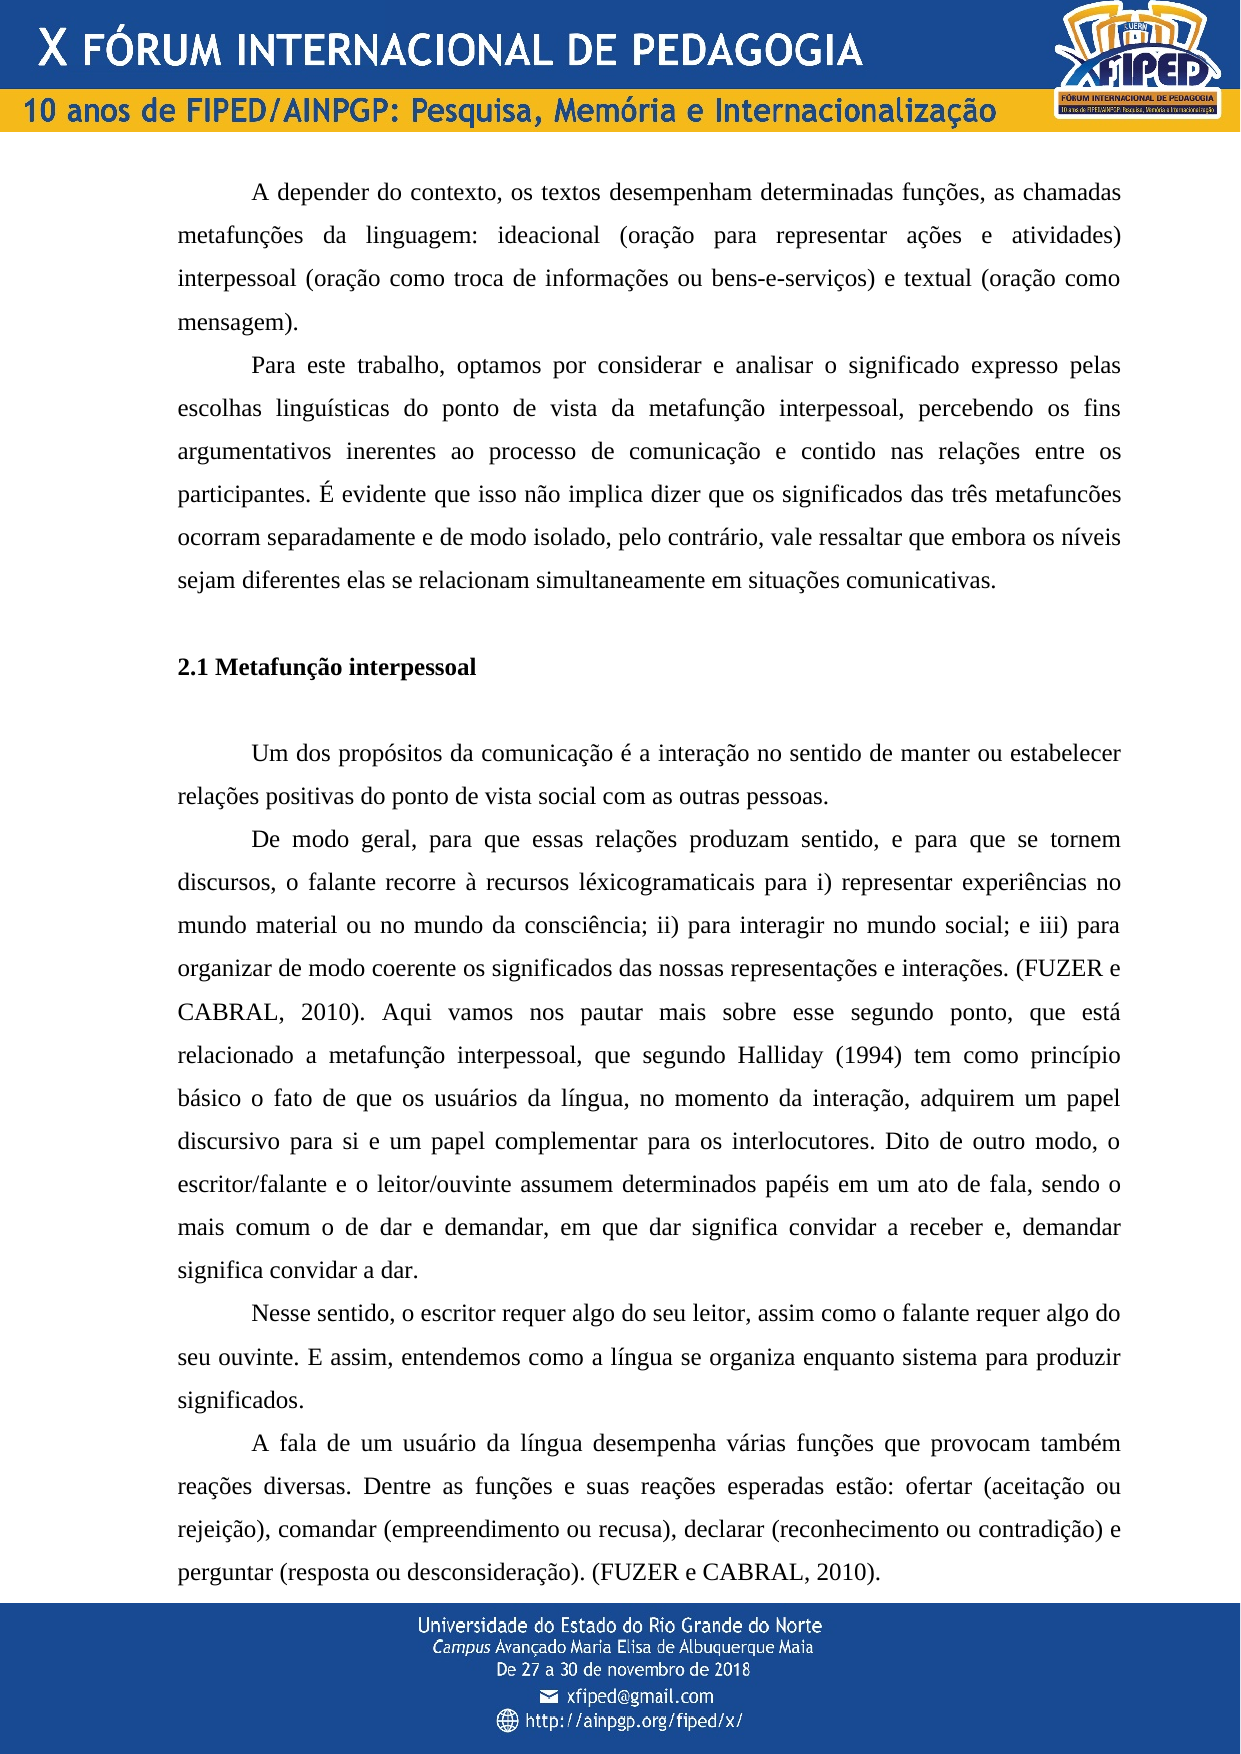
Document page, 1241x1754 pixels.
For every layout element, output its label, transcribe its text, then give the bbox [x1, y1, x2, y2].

list 2.1 Metafunção interpessoal [177, 652, 1122, 680]
text Um dos propósitos da comunicação é a interação no sentido de manter ou estabelecer relações positivas do ponto de vista social com as outras pessoas. [177, 738, 1122, 810]
text Para este trabalho, optamos por considerar e analisar o significado expresso pelas escolhas linguísticas do ponto de vista da metafunção interpessoal, percebendo os fins argumentativos inerentes ao processo de comunicação e contido nas relações entre os participantes. É evidente que isso não implica dizer que os significados das três metafuncões ocorram separadamente e de modo isolado, pelo contrário, vale ressaltar que embora os níveis sejam diferentes elas se relacionam simultaneamente em situações comunicativas. [177, 350, 1122, 594]
picture [0, 0, 1241, 132]
text De modo geral, para que essas relações produzam sentido, e para que se tornem discursos, o falante recorre à recursos léxicogramaticais para i) representar experiências no mundo material ou no mundo da consciência; ii) para interagir no mundo social; e iii) para organizar de modo coerente os significados das nossas representações e interações. (FUZER e CABRAL, 2010). Aqui vamos nos pautar mais sobre esse segundo ponto, que está relacionado a metafunção interpessoal, que segundo Halliday (1994) tem como princípio básico o fato de que os usuários da língua, no momento da interação, adquirem um papel discursivo para si e um papel complementar para os interlocutores. Dito de outro modo, o escritor/falante e o leitor/ouvinte assumem determinados papéis em um ato de fala, sendo o mais comum o de dar e demandar, em que dar significa convidar a receber e, demandar significa convidar a dar. [177, 824, 1122, 1284]
text A fala de um usuário da língua desempenha várias funções que provocam também reações diversas. Dentre as funções e suas reações esperadas estão: ofertar (aceitação ou rejeição), comandar (empreendimento ou recusa), declarar (reconhecimento ou contradição) e perguntar (resposta ou desconsideração). (FUZER e CABRAL, 2010). [177, 1428, 1122, 1586]
text A depender do contexto, os textos desempenham determinadas funções, as chamadas metafunções da linguagem: ideacional (oração para representar ações e atividades) interpessoal (oração como troca de informações ou bens-e-serviços) e textual (oração como mensagem). [177, 177, 1122, 335]
text Nesse sentido, o escritor requer algo do seu leitor, assim como o falante requer algo do seu ouvinte. E assim, entendemos como a língua se organiza enquanto sistema para produzir significados. [177, 1298, 1122, 1413]
picture [0, 1603, 1241, 1754]
